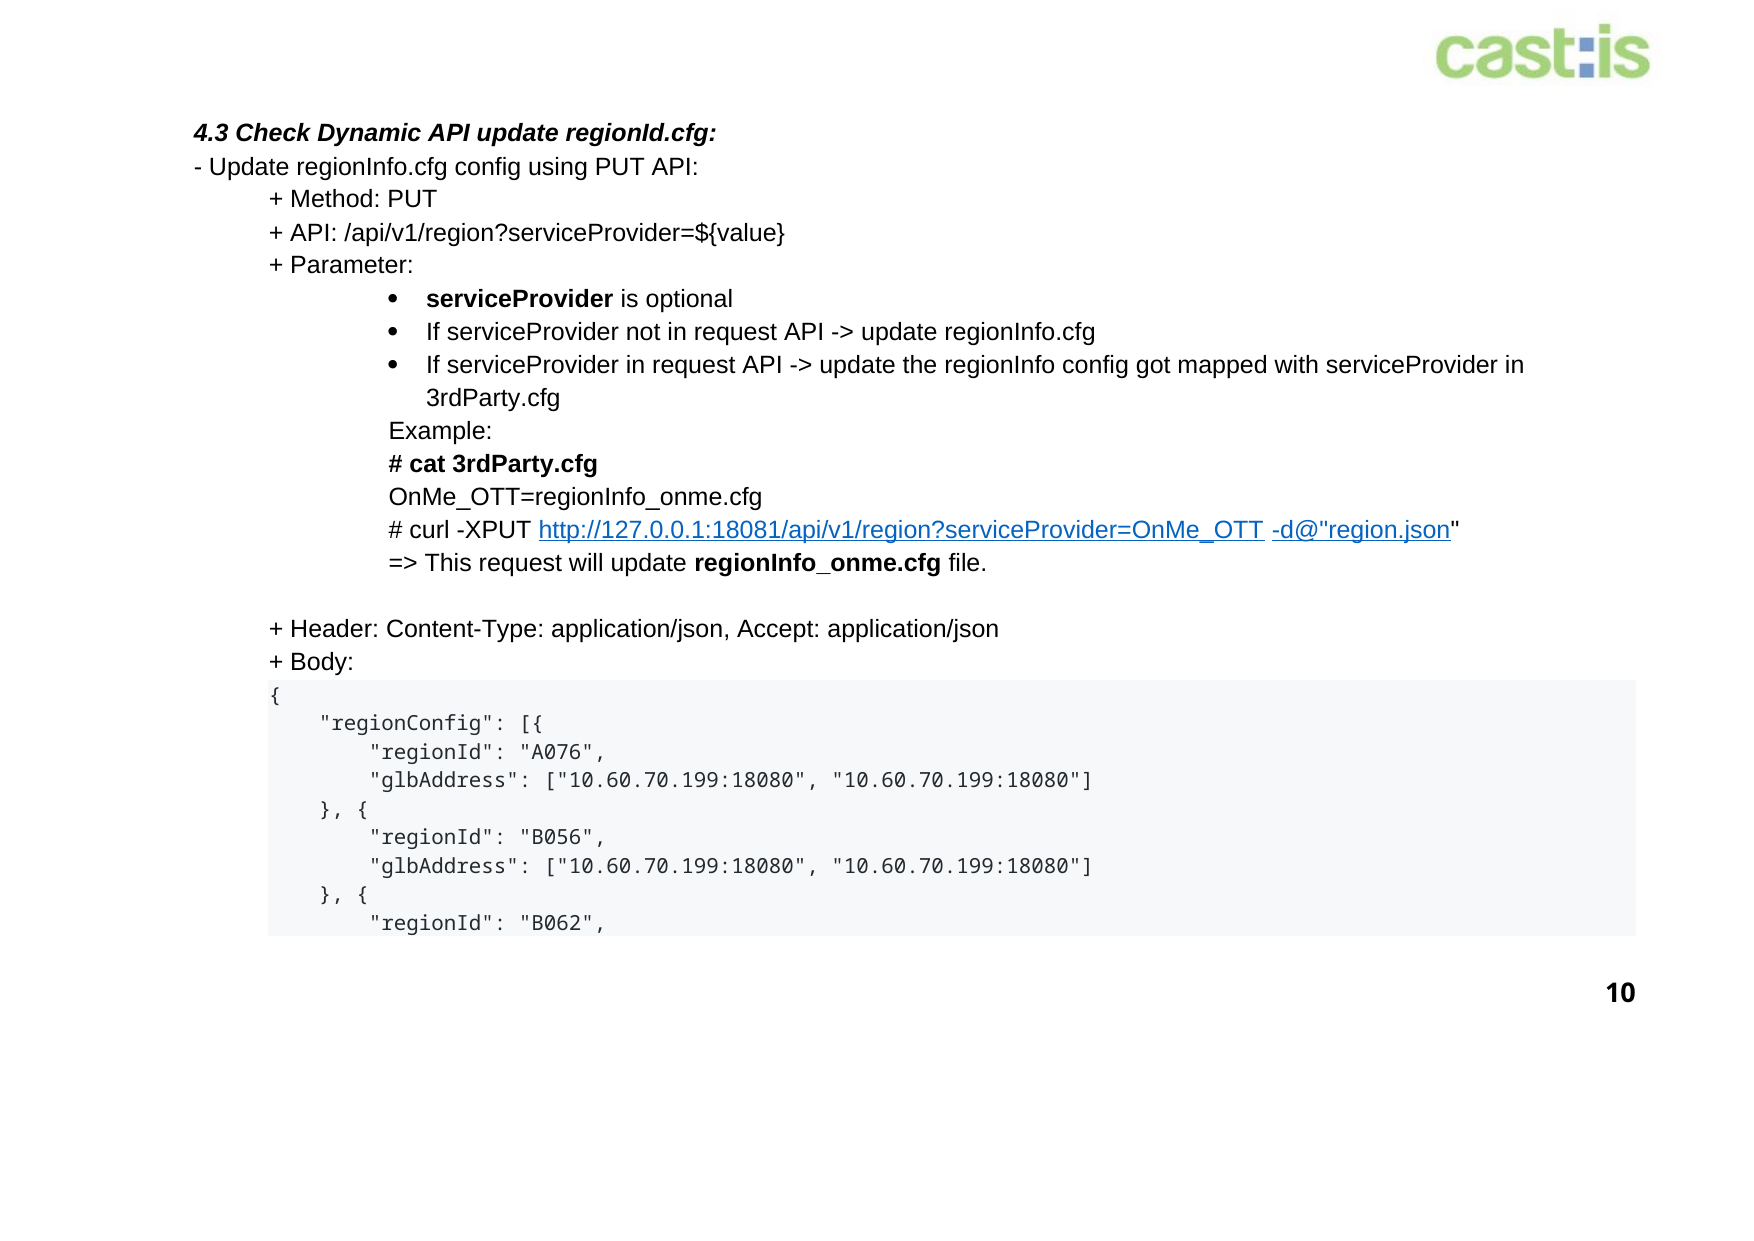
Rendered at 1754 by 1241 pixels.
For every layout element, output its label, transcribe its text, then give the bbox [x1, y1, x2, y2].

text + API: /api/v1/region?serviceProvider=${value} [118, 217, 1636, 246]
text Example: [388, 416, 1636, 445]
text + Method: PUT [118, 184, 1636, 213]
text + Header: Content-Type: application/json, Accept: application/json [118, 614, 1636, 643]
text "regionId": "B056", [268, 822, 1636, 851]
text "regionId": "A076", [268, 737, 1636, 765]
text "glbAddress": ["10.60.70.199:18080", "10.60.70.199:18080"] [268, 765, 1636, 794]
picture [1423, 9, 1662, 86]
text "regionId": "B062", [268, 908, 1636, 936]
text => This request will update regionInfo_onme.cfg file. [388, 548, 1636, 577]
text # curl -XPUT http://127.0.0.1:18081/api/v1/region?serviceProvider=OnMe_OTT -d@"region.json" [388, 515, 1636, 544]
text "regionConfig": [{ [268, 708, 1636, 737]
list If serviceProvider not in request API -> update regionInfo.cfg [388, 317, 1636, 346]
text OnMe_OTT=regionInfo_onme.cfg [388, 482, 1636, 511]
text + Parameter: [118, 251, 1636, 279]
text # cat 3rdParty.cfg [388, 449, 1636, 478]
text + Body: [118, 647, 1636, 676]
text { [268, 680, 1636, 708]
list If serviceProvider in request API -> update the regionInfo config got mapped with serviceProvider in 3rdParty.cfg [388, 350, 1636, 412]
list serviceProvider is optional [388, 283, 1636, 312]
text }, { [268, 794, 1636, 822]
text }, { [268, 879, 1636, 908]
text - Update regionInfo.cfg config using PUT API: [118, 151, 1636, 180]
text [268, 851, 1636, 879]
text 4.3 Check Dynamic API update regionId.cfg: [118, 118, 1636, 147]
